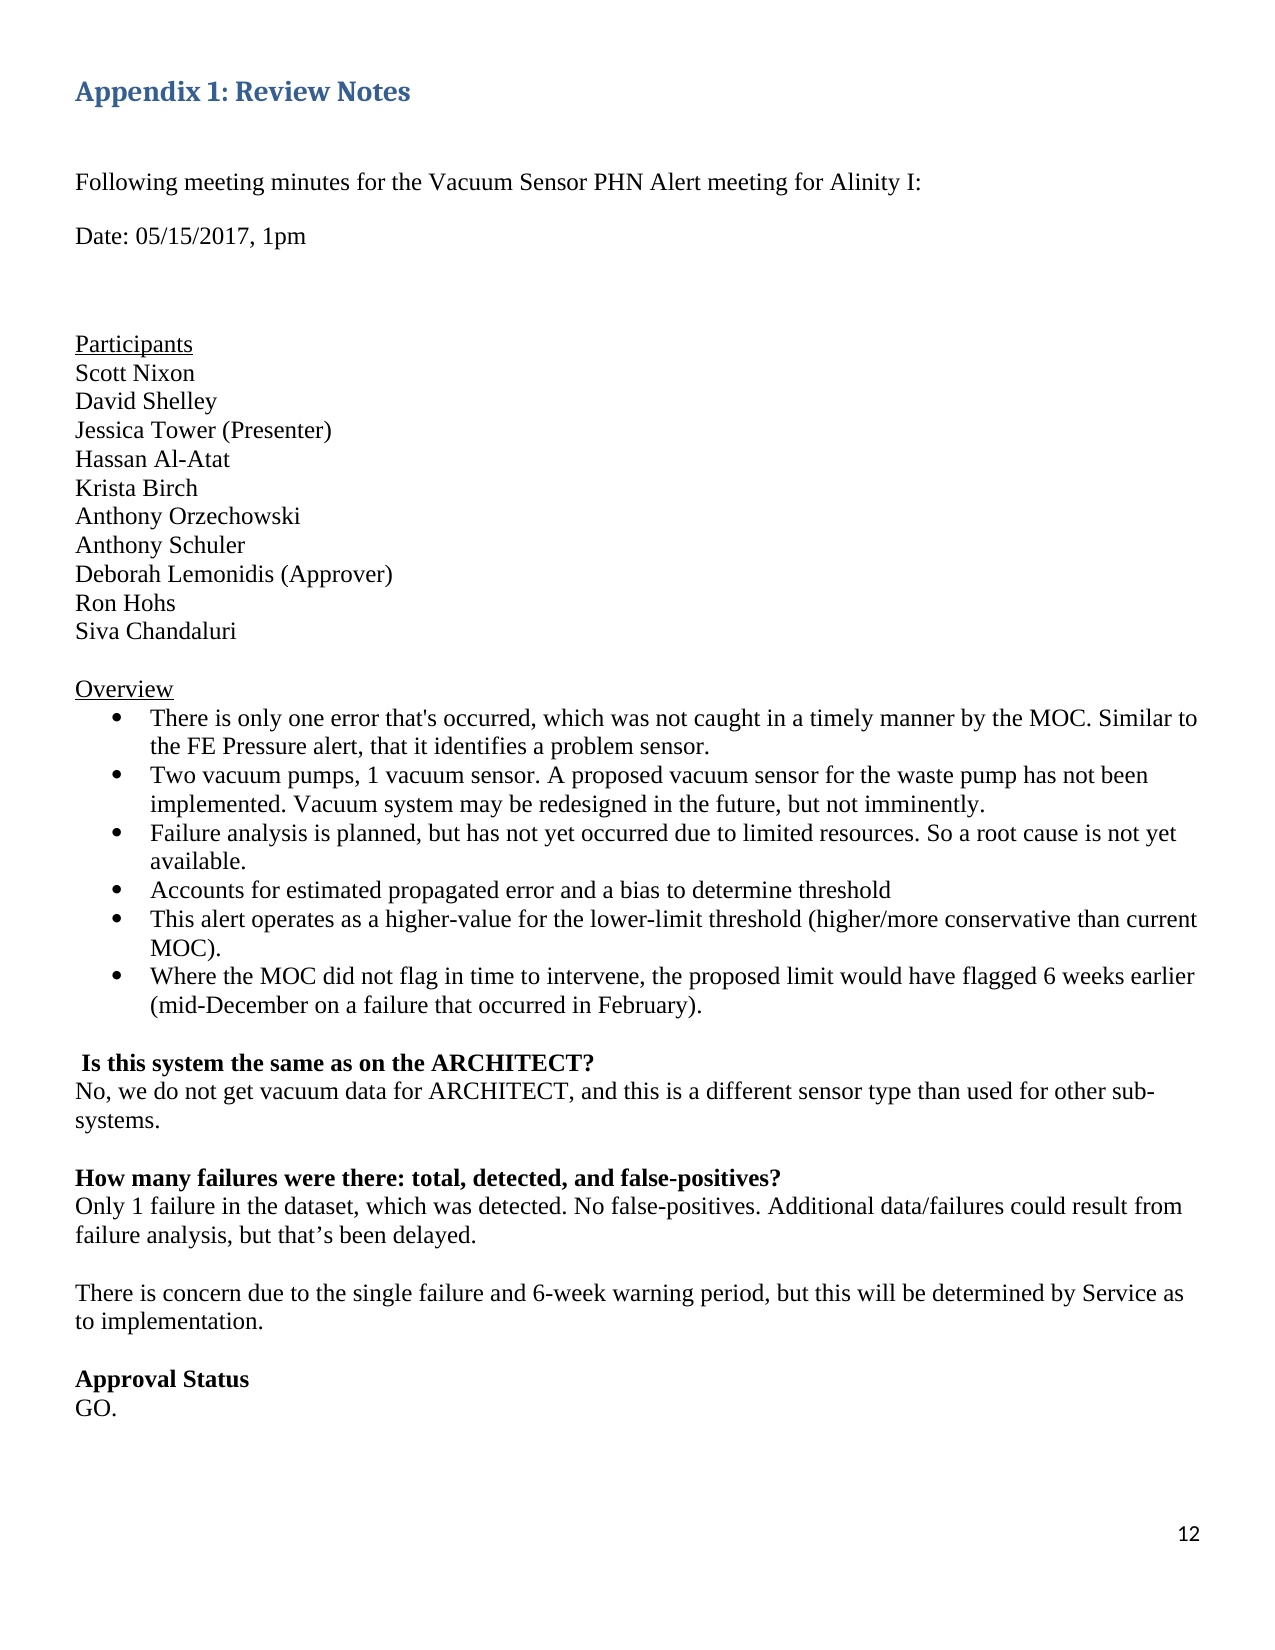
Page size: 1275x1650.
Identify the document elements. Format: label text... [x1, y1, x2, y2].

text Participants [75, 329, 1200, 358]
list Two vacuum pumps, 1 vacuum sensor. A proposed vacuum sensor for the waste pump has not been implemented. Vacuum system may be redesigned in the future, but not imminently. [112, 760, 1200, 818]
text David Shelley [75, 386, 1200, 415]
text Deborah Lemonidis (Approver) [75, 559, 1200, 588]
text Jessica Tower (Presenter) [75, 415, 1200, 444]
list Failure analysis is planned, but has not yet occurred due to limited resources. So a root cause is not yet available. [112, 818, 1200, 875]
text Hassan Al-Atat [75, 444, 1200, 473]
text Ron Hohs [75, 588, 1200, 616]
text Anthony Orzechowski [75, 501, 1200, 530]
list Where the MOC did not flag in time to intervene, the proposed limit would have flagged 6 weeks earlier (mid-December on a failure that occurred in February). [112, 961, 1200, 1019]
text Siva Chandaluri [75, 616, 1200, 645]
text Following meeting minutes for the Vacuum Sensor PHN Alert meeting for Alinity I: [75, 167, 1200, 196]
text Approval Status [75, 1364, 1200, 1393]
subtitle Appendix 1: Review Notes [75, 75, 1200, 108]
text There is concern due to the single failure and 6-week warning period, but this will be determined by Service as to implementation. [75, 1278, 1200, 1335]
text No, we do not get vacuum data for ARCHITECT, and this is a different sensor type than used for other sub-systems. [75, 1076, 1200, 1134]
text Krista Birch [75, 473, 1200, 501]
text Anthony Schuler [75, 530, 1200, 559]
text Date: 05/15/2017, 1pm [75, 221, 1200, 250]
text GO. [75, 1393, 1200, 1421]
text Scott Nixon [75, 358, 1200, 386]
list There is only one error that's occurred, which was not caught in a timely manner by the MOC. Similar to the FE Pressure alert, that it identifies a problem sensor. [112, 703, 1200, 760]
text Overview [75, 674, 1200, 703]
text Only 1 failure in the dataset, which was detected. No false-positives. Additional data/failures could result from failure analysis, but that’s been delayed. [75, 1191, 1200, 1249]
list This alert operates as a higher-value for the lower-limit threshold (higher/more conservative than current MOC). [112, 904, 1200, 961]
list Accounts for estimated propagated error and a bias to determine threshold [112, 875, 1200, 904]
text Is this system the same as on the ARCHITECT? [75, 1048, 1200, 1076]
text How many failures were there: total, detected, and false-positives? [75, 1163, 1200, 1191]
